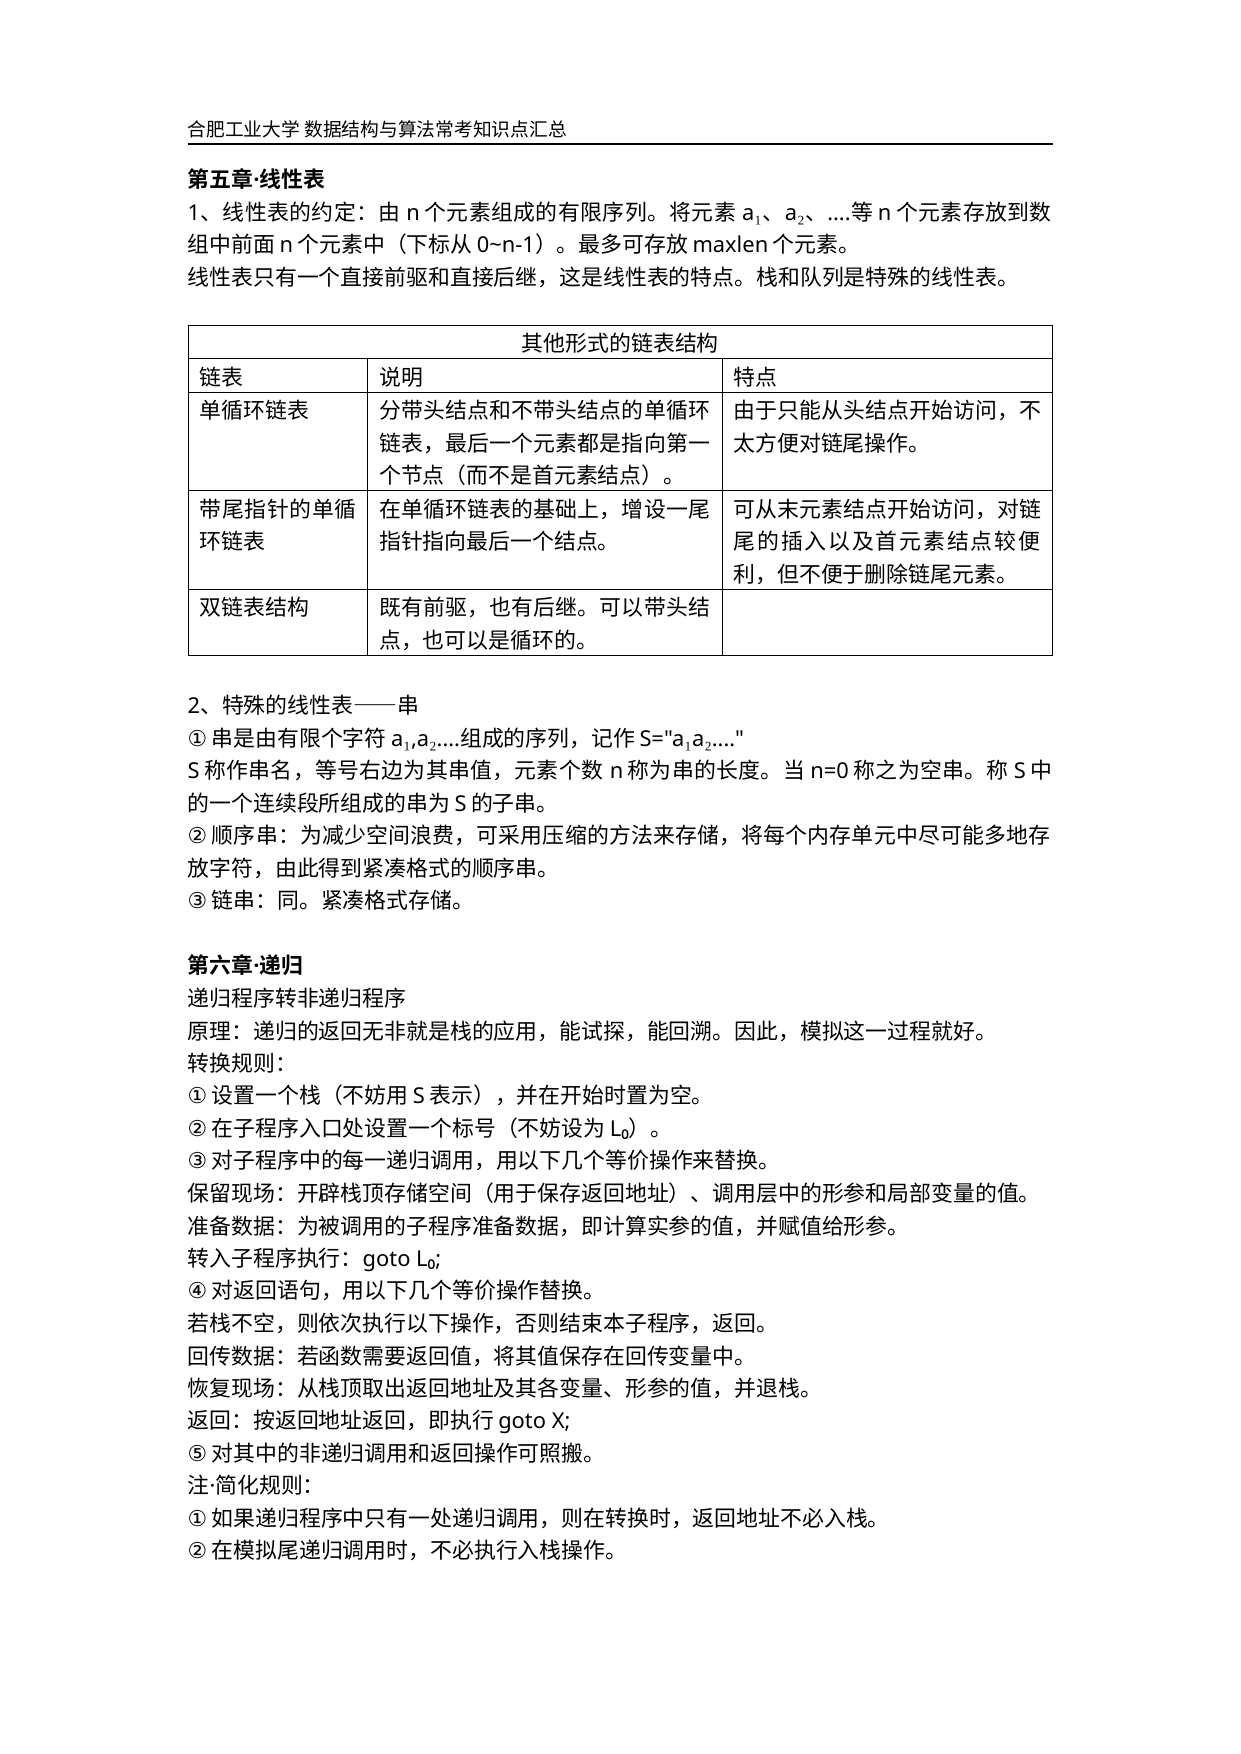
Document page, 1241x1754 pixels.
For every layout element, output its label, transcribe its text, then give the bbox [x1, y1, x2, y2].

text ②在模拟尾递归调用时，不必执行入栈操作。 [187, 1533, 1053, 1566]
text ②在子程序入口处设置一个标号（不妨设为L₀）。 [187, 1111, 1053, 1143]
text 线性表只有一个直接前驱和直接后继，这是线性表的特点。栈和队列是特殊的线性表。 [187, 259, 1053, 292]
text 注·简化规则： [187, 1468, 1053, 1501]
text 2、特殊的线性表——串 [187, 688, 1053, 721]
table_cell 由于只能从头结点开始访问，不太方便对链尾操作。 [723, 393, 1052, 490]
table_cell 特点 [723, 359, 1052, 392]
text ⑤对其中的非递归调用和返回操作可照搬。 [187, 1436, 1053, 1468]
text ③链串：同。紧凑格式存储。 [187, 883, 1053, 916]
table_cell 分带头结点和不带头结点的单循环链表，最后一个元素都是指向第一个节点（而不是首元素结点）。 [368, 393, 722, 490]
table_cell 链表 [189, 359, 367, 392]
table_cell [723, 590, 1052, 655]
table_cell 双链表结构 [189, 590, 367, 655]
table_cell 在单循环链表的基础上，增设一尾指针指向最后一个结点。 [368, 491, 722, 589]
text 返回：按返回地址返回，即执行goto X; [187, 1403, 1053, 1436]
table_cell 可从末元素结点开始访问，对链尾的插入以及首元素结点较便利，但不便于删除链尾元素。 [723, 491, 1052, 589]
table_cell 带尾指针的单循环链表 [189, 491, 367, 589]
text 原理：递归的返回无非就是栈的应用，能试探，能回溯。因此，模拟这一过程就好。 [187, 1013, 1053, 1046]
text 转换规则： [187, 1046, 1053, 1078]
text ①设置一个栈（不妨用S表示），并在开始时置为空。 [187, 1078, 1053, 1111]
text ①串是由有限个字符a₁,a₂....组成的序列，记作S="a₁a₂...." [187, 721, 1053, 753]
text ①如果递归程序中只有一处递归调用，则在转换时，返回地址不必入栈。 [187, 1501, 1053, 1533]
text 恢复现场：从栈顶取出返回地址及其各变量、形参的值，并退栈。 [187, 1371, 1053, 1403]
text 递归程序转非递归程序 [187, 981, 1053, 1013]
table_cell 既有前驱，也有后继。可以带头结点，也可以是循环的。 [368, 590, 722, 655]
text S称作串名，等号右边为其串值，元素个数n称为串的长度。当n=0称之为空串。称S中的一个连续段所组成的串为S的子串。 [187, 753, 1053, 818]
table_header 其他形式的链表结构 [189, 326, 1052, 358]
text 1、线性表的约定：由n个元素组成的有限序列。将元素a₁、a₂、....等n个元素存放到数组中前面n个元素中（下标从0~n-1）。最多可存放maxlen个元素。 [187, 194, 1053, 259]
text ③对子程序中的每一递归调用，用以下几个等价操作来替换。 [187, 1143, 1053, 1176]
subtitle 第六章·递归 [187, 948, 1053, 981]
text ④对返回语句，用以下几个等价操作替换。 [187, 1273, 1053, 1306]
text ②顺序串：为减少空间浪费，可采用压缩的方法来存储，将每个内存单元中尽可能多地存放字符，由此得到紧凑格式的顺序串。 [187, 818, 1053, 883]
text 回传数据：若函数需要返回值，将其值保存在回传变量中。 [187, 1338, 1053, 1371]
text 准备数据：为被调用的子程序准备数据，即计算实参的值，并赋值给形参。 [187, 1208, 1053, 1241]
text 若栈不空，则依次执行以下操作，否则结束本子程序，返回。 [187, 1306, 1053, 1338]
text 保留现场：开辟栈顶存储空间（用于保存返回地址）、调用层中的形参和局部变量的值。 [187, 1176, 1053, 1208]
text 转入子程序执行：goto L₀; [187, 1241, 1053, 1273]
table_cell 说明 [368, 359, 722, 392]
table_cell 单循环链表 [189, 393, 367, 490]
subtitle 第五章·线性表 [187, 162, 1053, 194]
